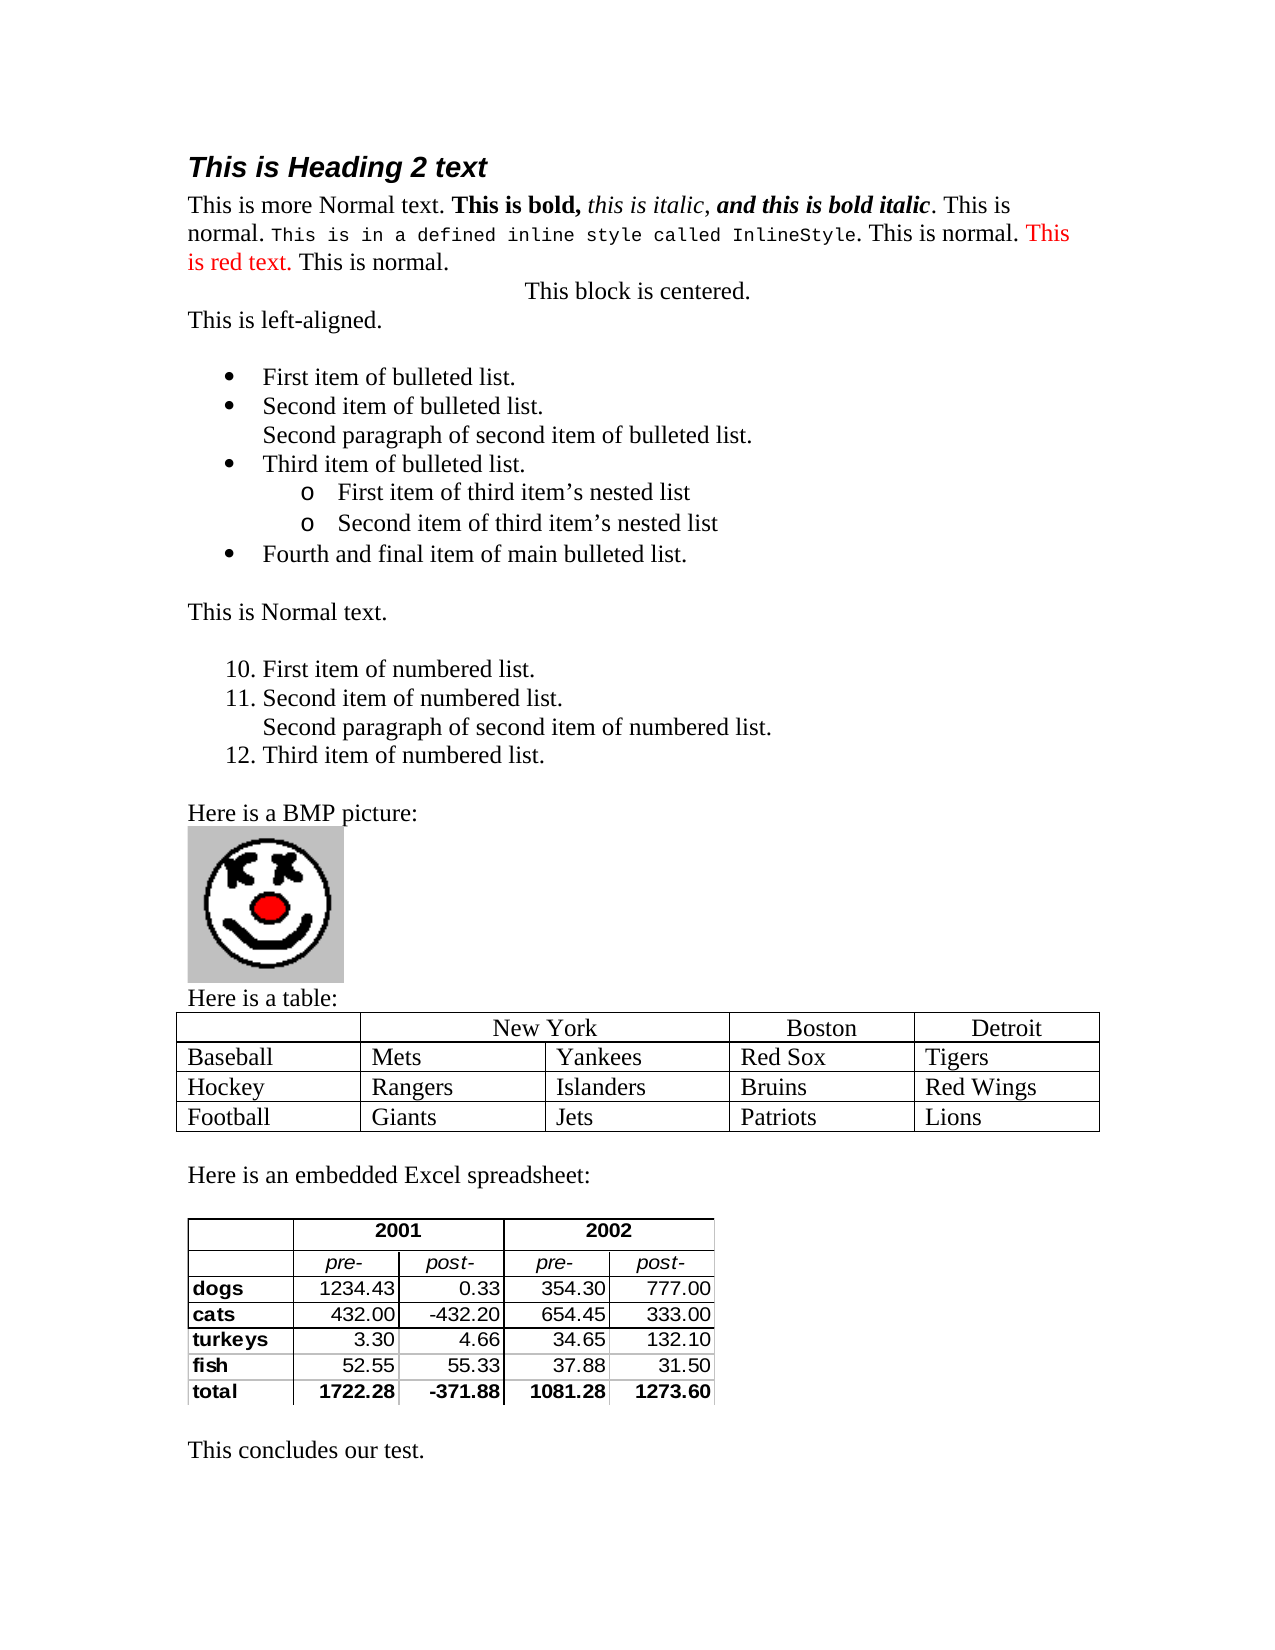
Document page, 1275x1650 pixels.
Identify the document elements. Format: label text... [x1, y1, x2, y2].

text This concludes our test. [187, 1435, 1087, 1464]
table_cell Lions [915, 1102, 1099, 1131]
text Second paragraph of second item of bulleted list. [262, 420, 1087, 449]
list Third item of numbered list. [225, 740, 1087, 769]
subtitle This is Heading 2 text [187, 150, 1087, 183]
table_cell Mets [361, 1043, 545, 1071]
text This is more Normal text. This is bold, this is italic, and this is bold italic. This is normal. This is in a defined inline style called InlineStyle. This is normal. This is red text. This is normal. [187, 190, 1087, 276]
table_header Detroit [915, 1013, 1099, 1041]
table_cell Tigers [915, 1043, 1099, 1071]
table_cell Giants [361, 1102, 545, 1131]
text This is left-aligned. [187, 305, 1087, 334]
list First item of numbered list. [225, 654, 1087, 683]
table_cell Yankees [546, 1043, 729, 1071]
text Here is an embedded Excel spreadsheet: [187, 1161, 1087, 1189]
table_cell Red Sox [730, 1043, 914, 1071]
list Third item of bulleted list. [225, 449, 1087, 477]
text Here is a table: [187, 983, 1087, 1012]
table_cell Patriots [730, 1102, 914, 1131]
table_cell Jets [546, 1102, 729, 1131]
list First item of third item’s nested list [300, 477, 1087, 508]
table_header [177, 1013, 360, 1041]
table_header New York [361, 1013, 729, 1041]
text This is Normal text. [187, 597, 1087, 625]
text Here is a BMP picture: [187, 798, 1087, 827]
table_cell Football [177, 1102, 360, 1131]
list Fourth and final item of main bulleted list. [225, 539, 1087, 568]
table_cell Rangers [361, 1072, 545, 1101]
list Second item of third item’s nested list [300, 508, 1087, 539]
text Second paragraph of second item of numbered list. [262, 712, 1087, 740]
table_cell Baseball [177, 1043, 360, 1071]
table_header Boston [730, 1013, 914, 1041]
table_cell Red Wings [915, 1072, 1099, 1101]
table_cell Bruins [730, 1072, 914, 1101]
picture [187, 826, 344, 983]
list Second item of numbered list. [225, 683, 1087, 712]
text This block is centered. [187, 276, 1087, 305]
table_cell Hockey [177, 1072, 360, 1101]
list First item of bulleted list. [225, 362, 1087, 391]
table_cell Islanders [546, 1072, 729, 1101]
list Second item of bulleted list. [225, 391, 1087, 420]
